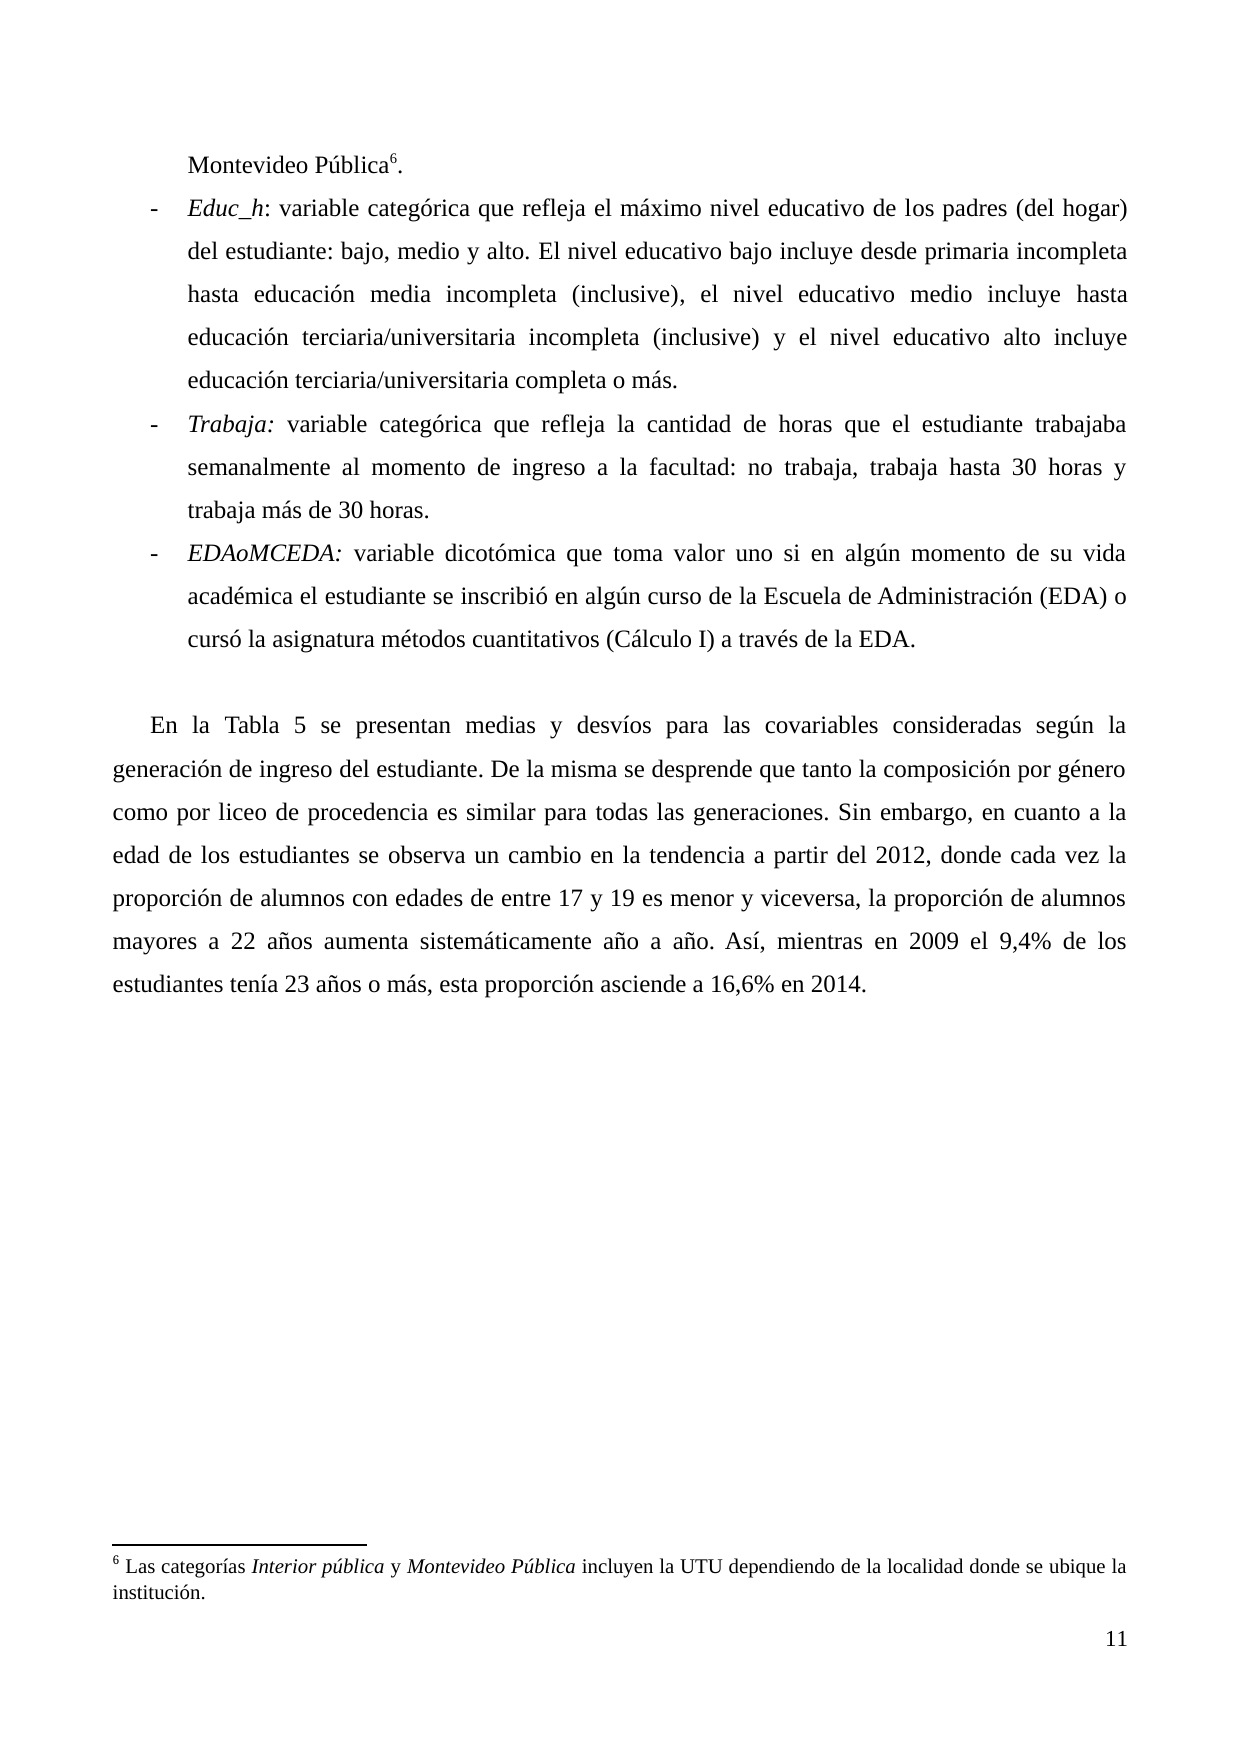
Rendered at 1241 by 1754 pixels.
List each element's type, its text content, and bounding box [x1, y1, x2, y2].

text En la Tabla 5 se presentan medias y desvíos para las covariables consideradas según la generación de ingreso del estudiante. De la misma se desprende que tanto la composición por género como por liceo de procedencia es similar para todas las generaciones. Sin embargo, en cuanto a la edad de los estudiantes se observa un cambio en la tendencia a partir del 2012, donde cada vez la proporción de alumnos con edades de entre 17 y 19 es menor y viceversa, la proporción de alumnos mayores a 22 años aumenta sistemáticamente año a año. Así, mientras en 2009 el 9,4% de los estudiantes tenía 23 años o más, esta proporción asciende a 16,6% en 2014. [112, 711, 1128, 998]
list EDAoMCEDA: variable dicotómica que toma valor uno si en algún momento de su vida académica el estudiante se inscribió en algún curso de la Escuela de Administración (EDA) o cursó la asignatura métodos cuantitativos (Cálculo I) a través de la EDA. [150, 538, 1128, 653]
list Trabaja: variable categórica que refleja la cantidad de horas que el estudiante trabajaba semanalmente al momento de ingreso a la facultad: no trabaja, trabaja hasta 30 horas y trabaja más de 30 horas. [150, 409, 1128, 524]
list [150, 150, 1128, 179]
list Educ_h: variable categórica que refleja el máximo nivel educativo de los padres (del hogar) del estudiante: bajo, medio y alto. El nivel educativo bajo incluye desde primaria incompleta hasta educación media incompleta (inclusive), el nivel educativo medio incluye hasta educación terciaria/universitaria incompleta (inclusive) y el nivel educativo alto incluye educación terciaria/universitaria completa o más. [150, 193, 1128, 394]
